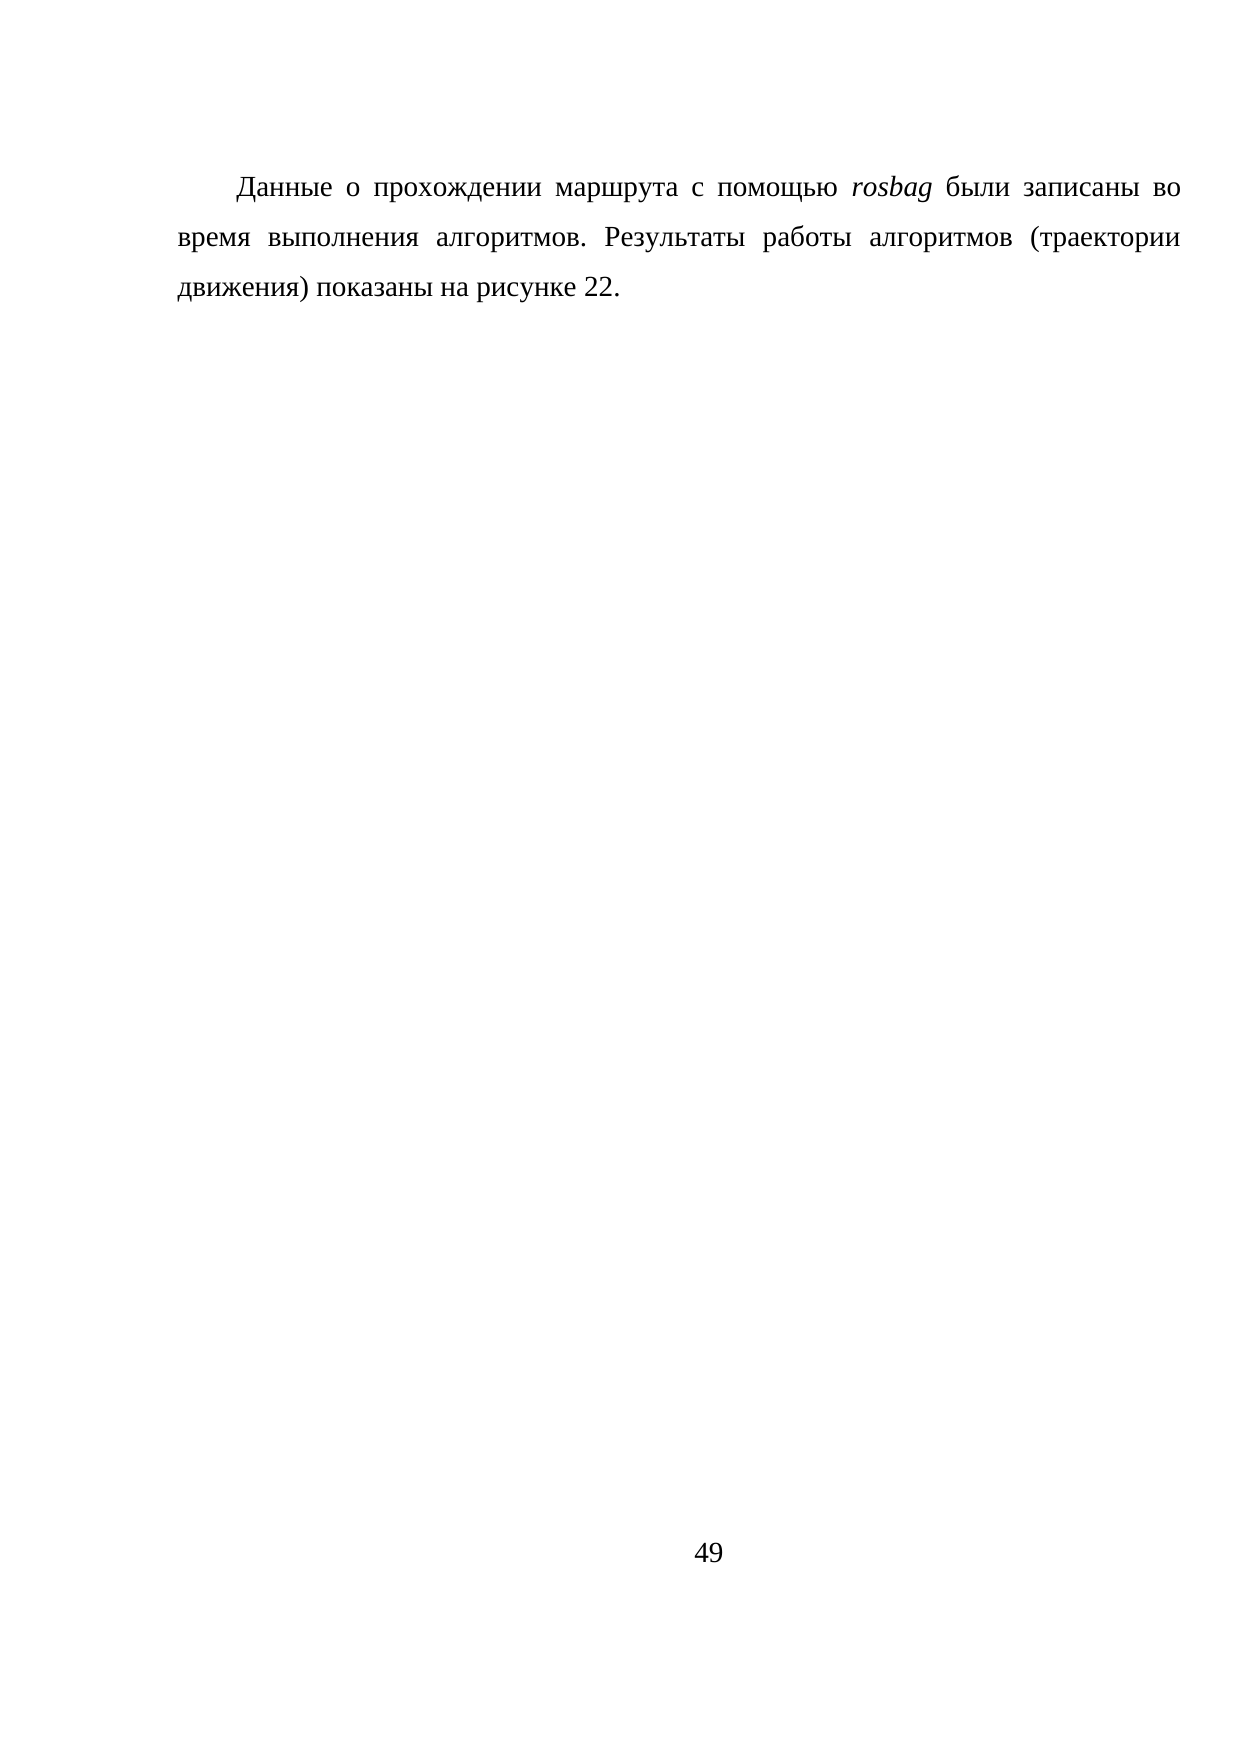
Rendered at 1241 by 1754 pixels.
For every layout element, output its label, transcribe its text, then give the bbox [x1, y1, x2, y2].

text Данные о прохождении маршрута с помощью rosbag были записаны во время выполнения алгоритмов. Результаты работы алгоритмов (траектории движения) показаны на рисунке 22. [177, 169, 1181, 303]
